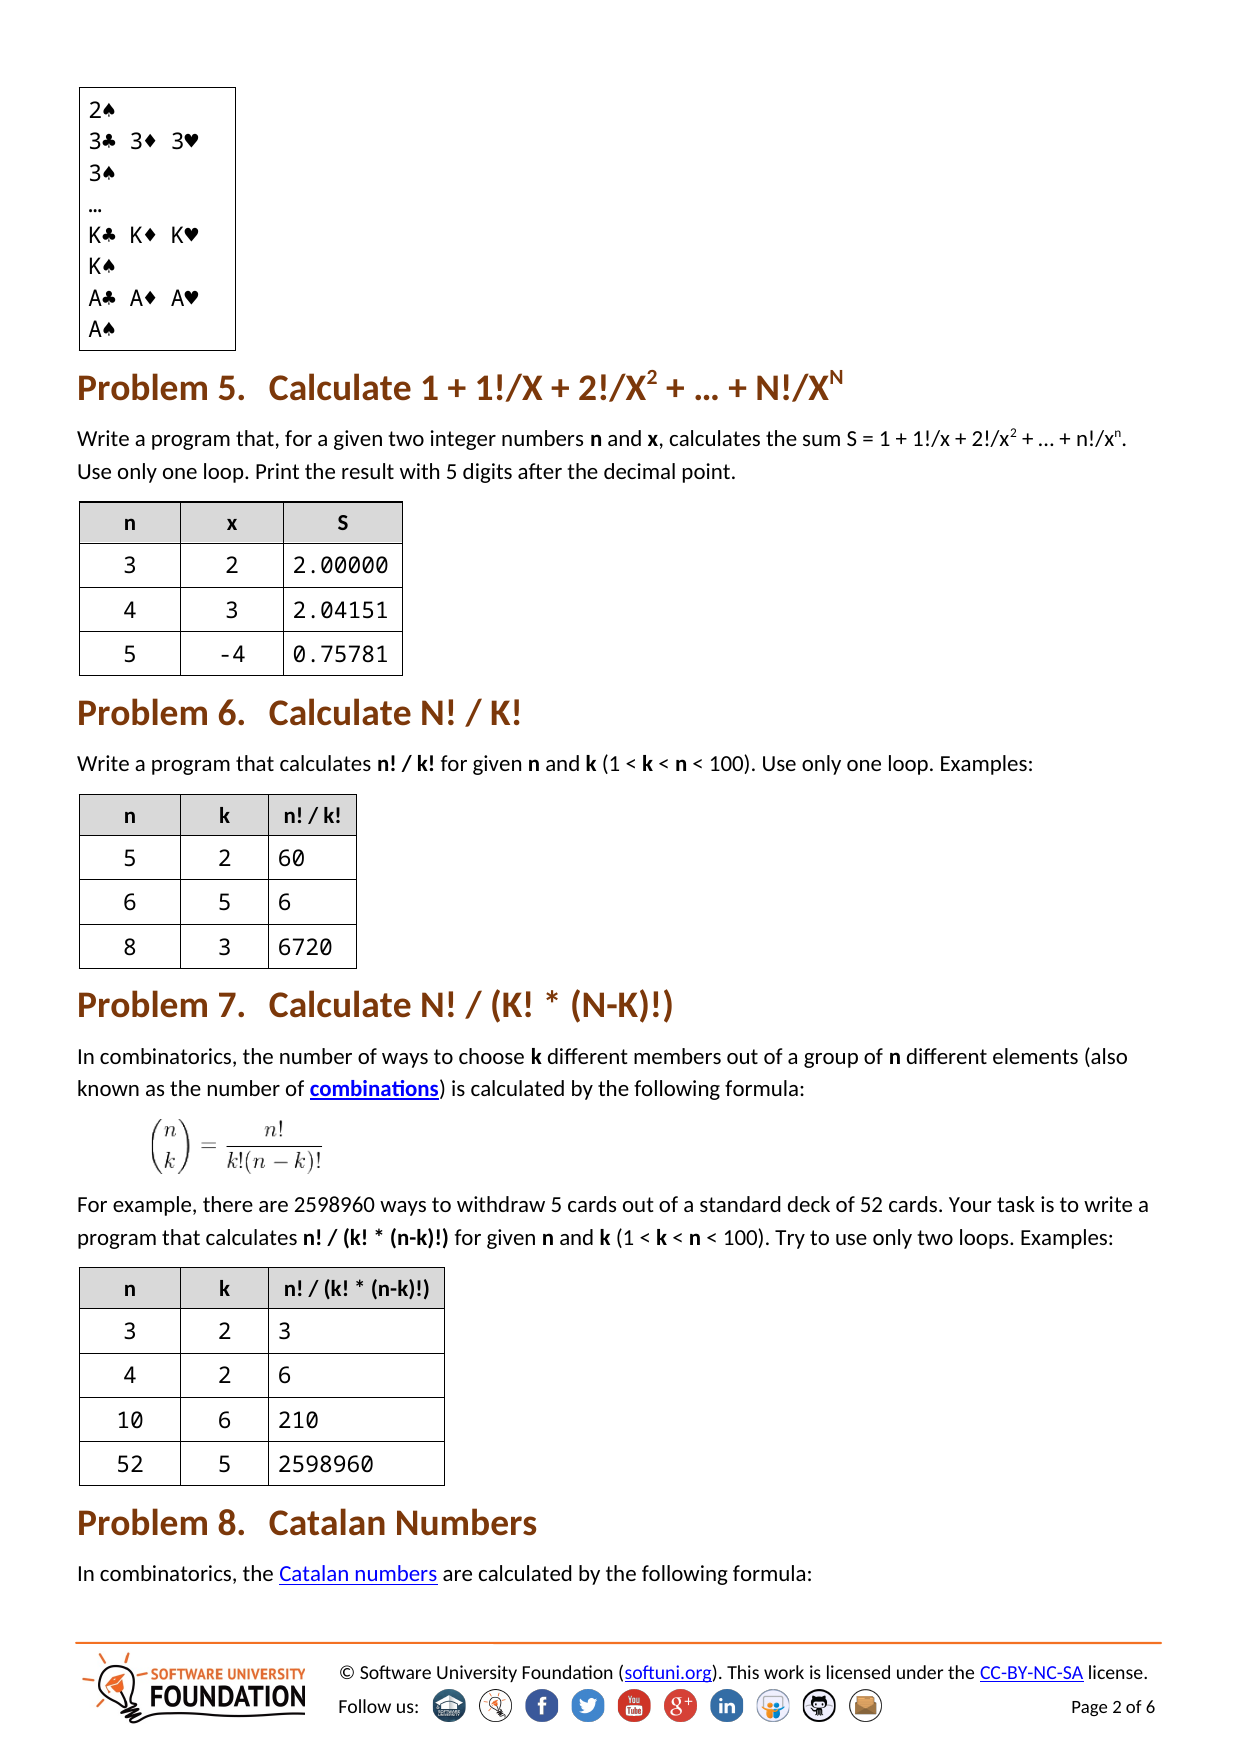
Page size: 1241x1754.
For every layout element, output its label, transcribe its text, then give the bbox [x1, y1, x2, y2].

picture [525, 1689, 559, 1722]
table_cell 2 [181, 544, 283, 587]
table_cell 6 [269, 880, 356, 923]
picture [617, 1689, 651, 1722]
table_header k [181, 1268, 268, 1308]
table_cell 0.75781 [284, 632, 402, 675]
picture [151, 1119, 323, 1174]
picture [802, 1689, 836, 1722]
picture [664, 1689, 697, 1722]
subtitle Calculate N! / K! [77, 688, 1163, 734]
text In combinatorics, the Catalan numbers are calculated by the following formula: [77, 1559, 1163, 1587]
table_cell 8 [80, 925, 180, 968]
table_cell 2598960 [269, 1442, 444, 1485]
table_cell 2 [181, 1354, 268, 1397]
table_header n! / k! [269, 795, 356, 835]
text For example, there are 2598960 ways to withdraw 5 cards out of a standard deck of 52 cards. Your task is to write a program that calculates n! / (k! * (n-k)!) for given n and k (1 < k < n < 100). Try to use only two loops. Examples: [77, 1190, 1163, 1251]
picture [479, 1689, 512, 1722]
table_header n [80, 1268, 180, 1308]
text Write a program that calculates n! / k! for given n and k (1 < k < n < 100). Use only one loop. Examples: [77, 749, 1163, 777]
table_cell 2.00000 [284, 544, 402, 587]
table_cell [80, 88, 235, 350]
table_cell 5 [181, 1442, 268, 1485]
table_cell 2 [181, 1309, 268, 1352]
picture [432, 1689, 466, 1722]
picture [571, 1689, 605, 1722]
subtitle Calculate 1 + 1!/X + 2!/X2 + … + N!/XN [77, 363, 1163, 409]
table_header n! / (k! * (n-k)!) [269, 1268, 444, 1308]
table_cell 2 [181, 836, 268, 879]
table_cell 3 [181, 925, 268, 968]
table_cell 10 [80, 1398, 180, 1441]
table_cell 210 [269, 1398, 444, 1441]
table_cell 6720 [269, 925, 356, 968]
picture [849, 1689, 882, 1722]
table_cell -4 [181, 632, 283, 675]
table_header n [80, 503, 180, 542]
text Write a program that, for a given two integer numbers n and x, calculates the sum S = 1 + 1!/x + 2!/x2 + … + n!/xn. Use only one loop. Print the result with 5 digits after the decimal point. [77, 424, 1163, 485]
table_cell 3 [80, 1309, 180, 1352]
table_cell 3 [80, 544, 180, 587]
table_cell 3 [181, 588, 283, 631]
subtitle Catalan Numbers [77, 1498, 1163, 1544]
table_cell 6 [181, 1398, 268, 1441]
table_cell 60 [269, 836, 356, 879]
table_cell 3 [269, 1309, 444, 1352]
table_cell 6 [269, 1354, 444, 1397]
subtitle Calculate N! / (K! * (N-K)!) [77, 981, 1163, 1027]
table_cell 6 [80, 880, 180, 923]
text In combinatorics, the number of ways to choose k different members out of a group of n different elements (also known as the number of combinations) is calculated by the following formula: [77, 1042, 1163, 1102]
table_cell 4 [80, 1354, 180, 1397]
picture [756, 1689, 790, 1722]
table_header n [80, 795, 180, 835]
table_cell 5 [181, 880, 268, 923]
table_header k [181, 795, 268, 835]
table_header S [284, 503, 402, 542]
table_cell 2.04151 [284, 588, 402, 631]
table_cell 5 [80, 836, 180, 879]
table_cell 4 [80, 588, 180, 631]
table_cell 5 [80, 632, 180, 675]
picture [81, 1651, 305, 1724]
table_header x [181, 503, 283, 542]
table_cell 52 [80, 1442, 180, 1485]
picture [710, 1689, 744, 1722]
